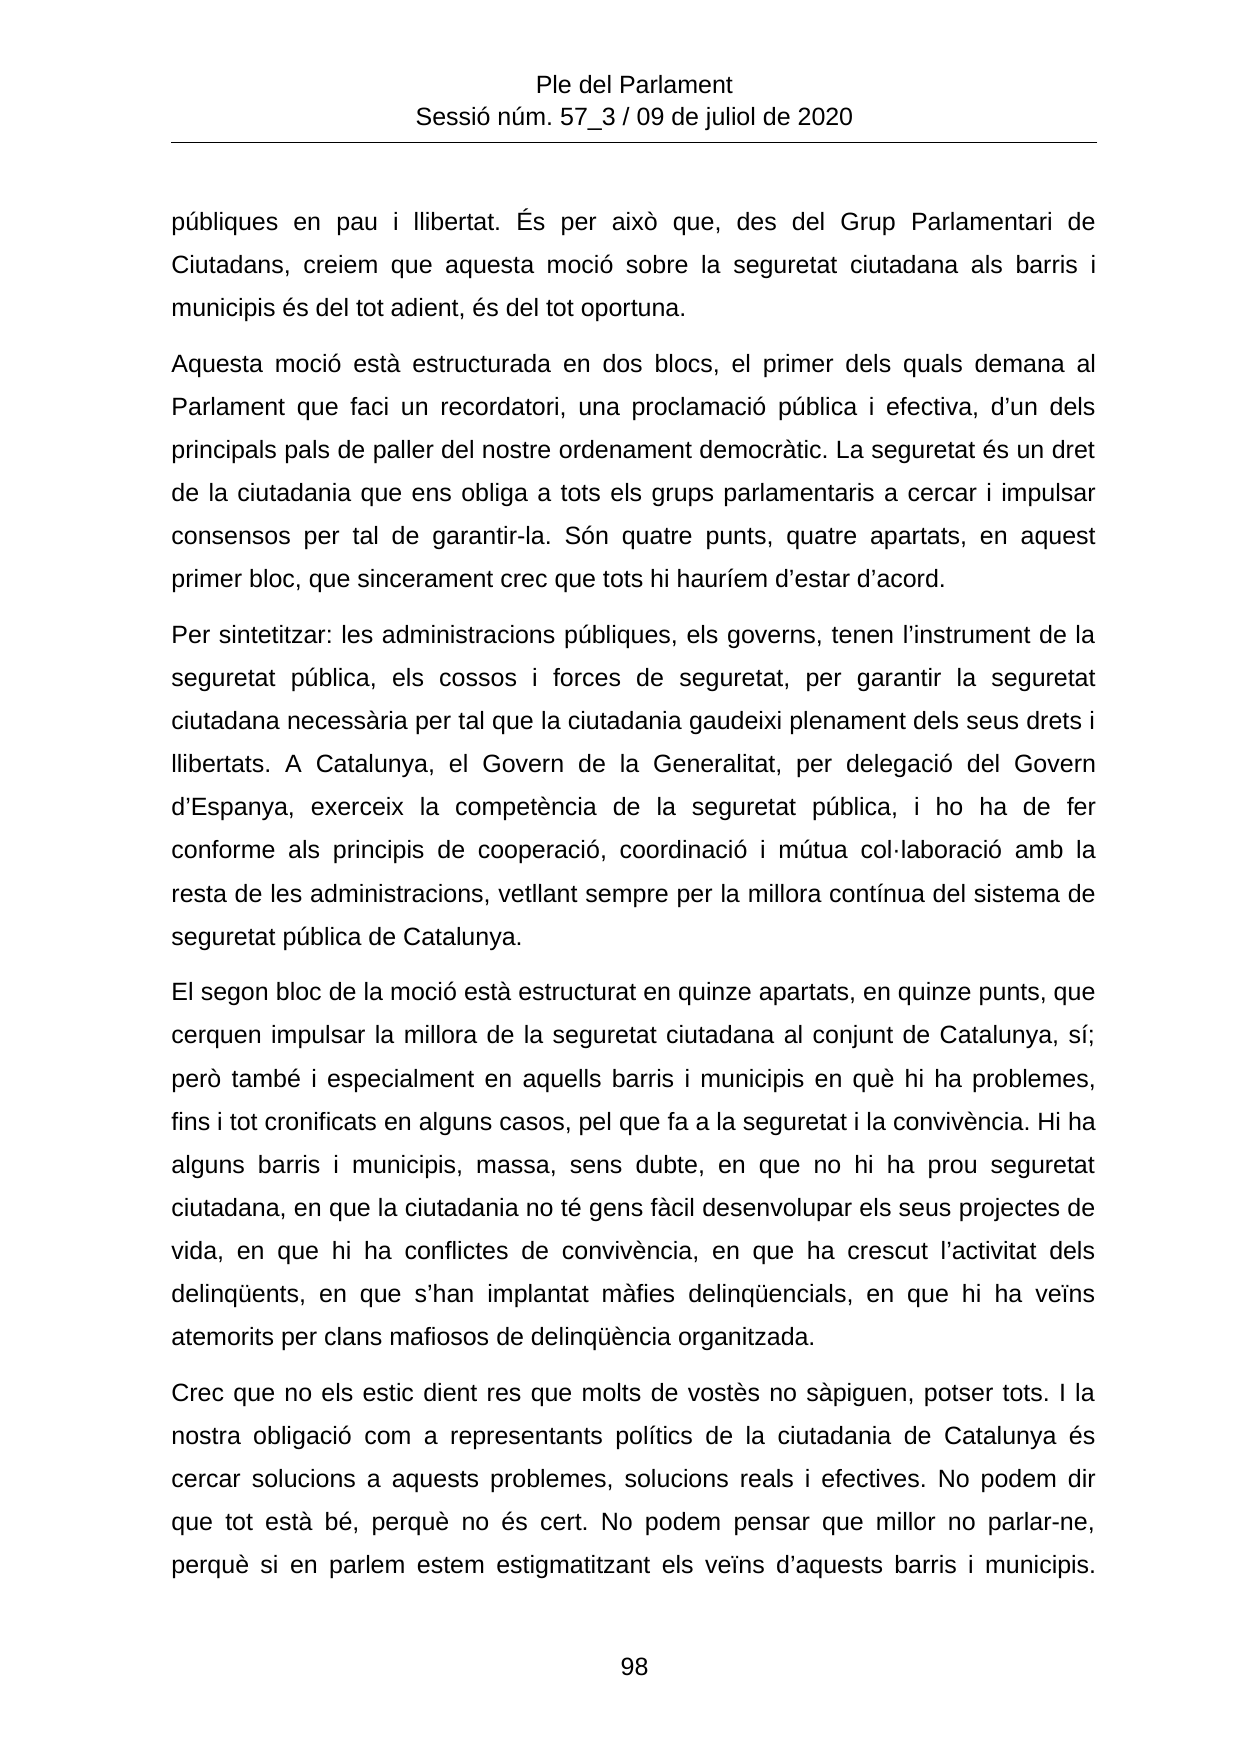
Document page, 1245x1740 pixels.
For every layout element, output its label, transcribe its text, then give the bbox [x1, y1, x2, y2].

text Per sintetitzar: les administracions públiques, els governs, tenen l’instrument de la seguretat pública, els cossos i forces de seguretat, per garantir la seguretat ciutadana necessària per tal que la ciutadania gaudeixi plenament dels seus drets i llibertats. A Catalunya, el Govern de la Generalitat, per delegació del Govern d’Espanya, exerceix la competència de la seguretat pública, i ho ha de fer conforme als principis de cooperació, coordinació i mútua col·laboració amb la resta de les administracions, vetllant sempre per la millora contínua del sistema de seguretat pública de Catalunya. [171, 620, 1097, 951]
text El segon bloc de la moció està estructurat en quinze apartats, en quinze punts, que cerquen impulsar la millora de la seguretat ciutadana al conjunt de Catalunya, sí; però també i especialment en aquells barris i municipis en què hi ha problemes, fins i tot cronificats en alguns casos, pel que fa a la seguretat i la convivència. Hi ha alguns barris i municipis, massa, sens dubte, en que no hi ha prou seguretat ciutadana, en que la ciutadania no té gens fàcil desenvolupar els seus projectes de vida, en que hi ha conflictes de convivència, en que ha crescut l’activitat dels delinqüents, en que s’han implantat màfies delinqüencials, en que hi ha veïns atemorits per clans mafiosos de delinqüència organitzada. [171, 977, 1097, 1351]
text Aquesta moció està estructurada en dos blocs, el primer dels quals demana al Parlament que faci un recordatori, una proclamació pública i efectiva, d’un dels principals pals de paller del nostre ordenament democràtic. La seguretat és un dret de la ciutadania que ens obliga a tots els grups parlamentaris a cercar i impulsar consensos per tal de garantir-la. Són quatre punts, quatre apartats, en aquest primer bloc, que sincerament crec que tots hi hauríem d’estar d’acord. [171, 349, 1097, 593]
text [171, 1378, 1097, 1579]
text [171, 207, 1097, 322]
